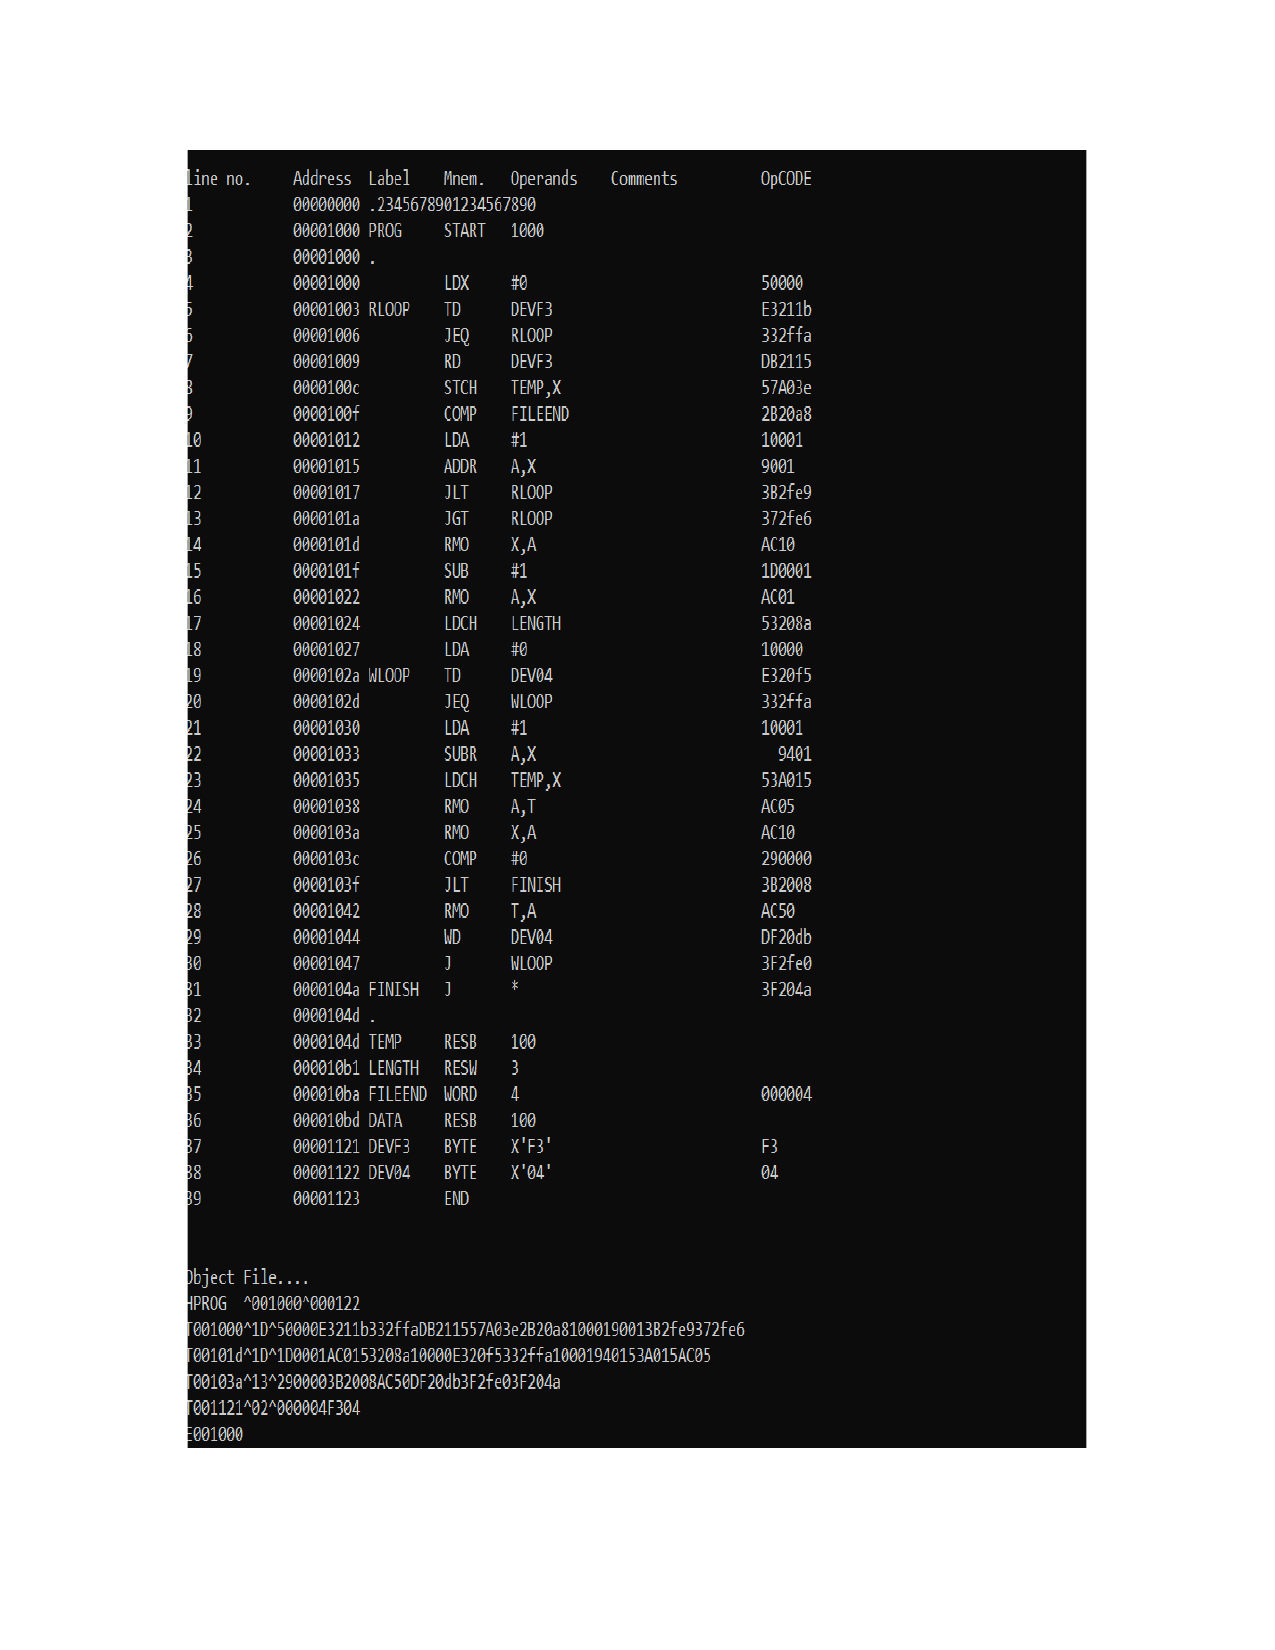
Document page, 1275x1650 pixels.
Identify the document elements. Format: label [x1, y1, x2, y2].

picture [187, 150, 1087, 1448]
